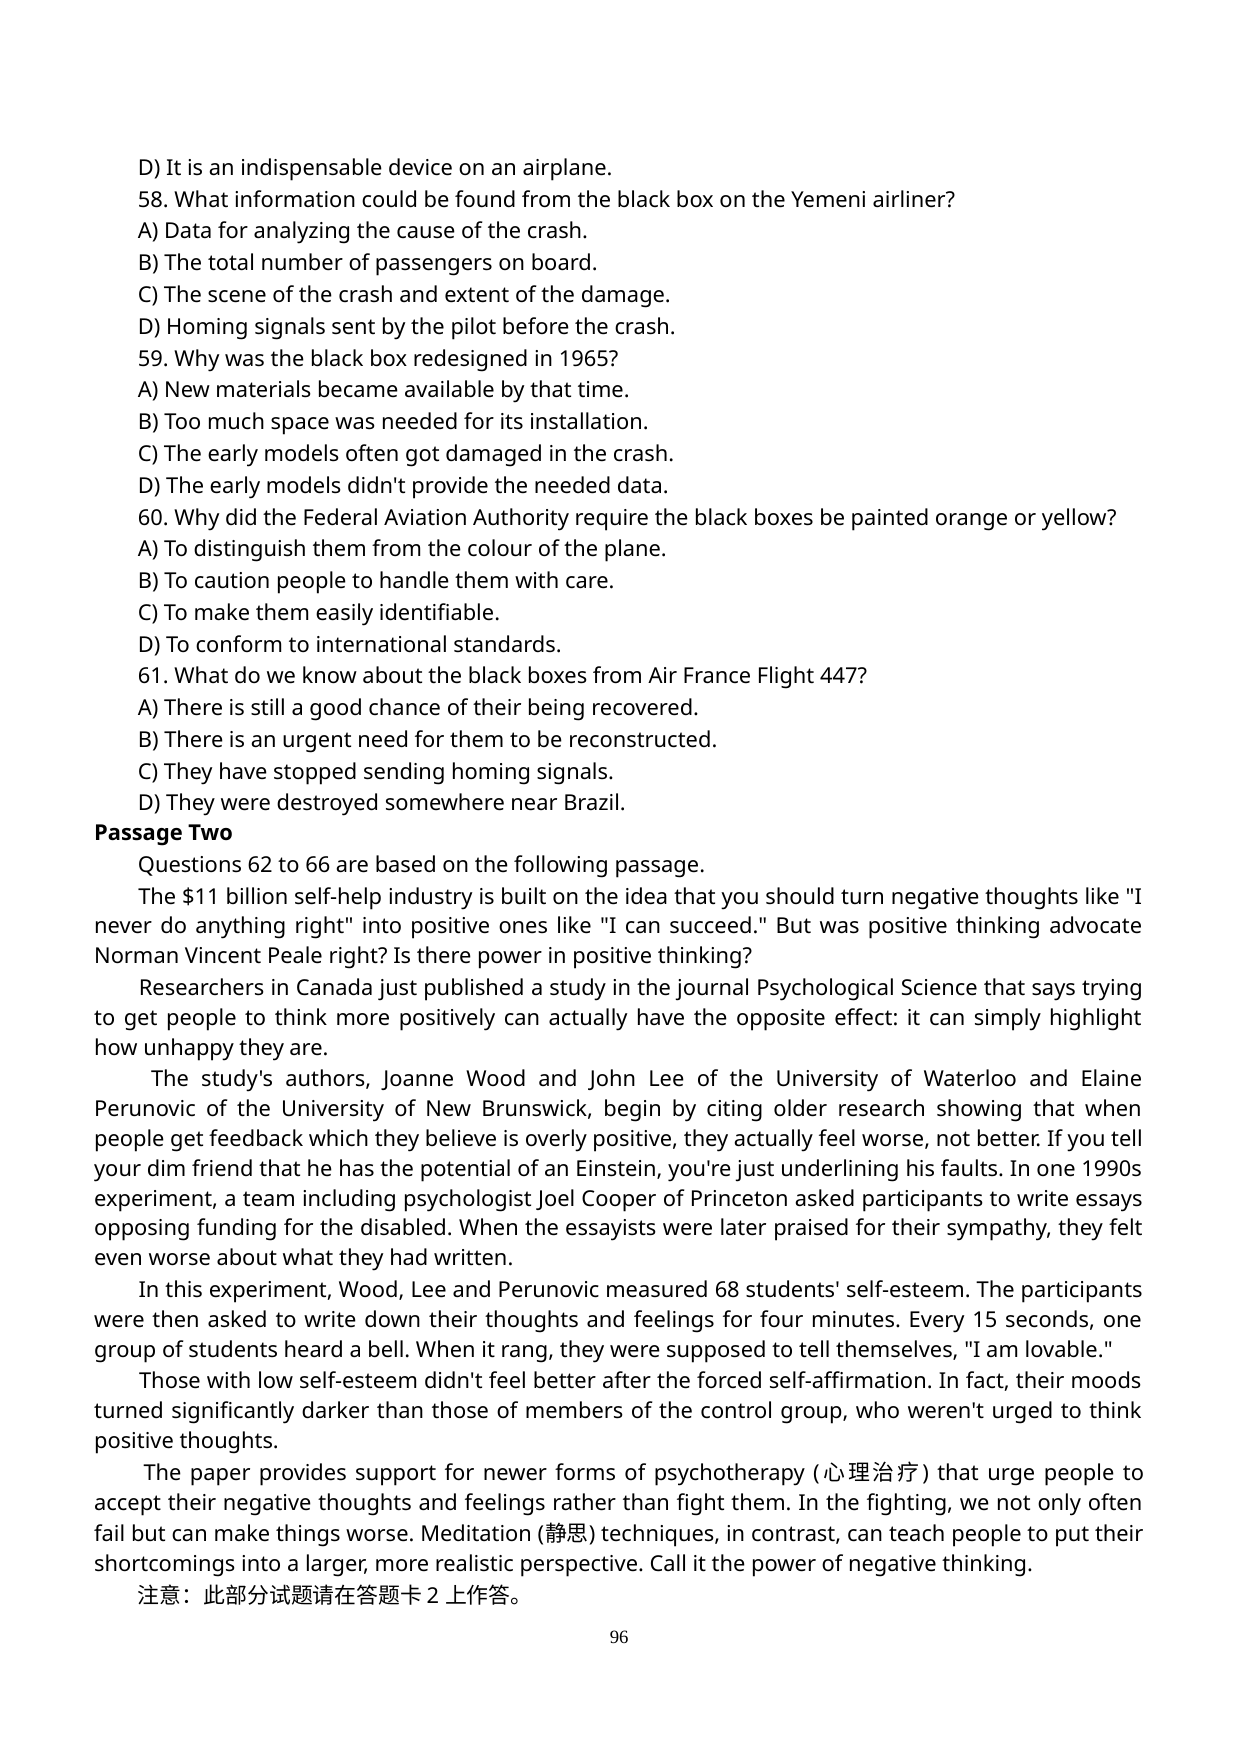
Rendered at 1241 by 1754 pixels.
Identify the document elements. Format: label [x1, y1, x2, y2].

text [94, 817, 1144, 1609]
text [94, 150, 1144, 817]
